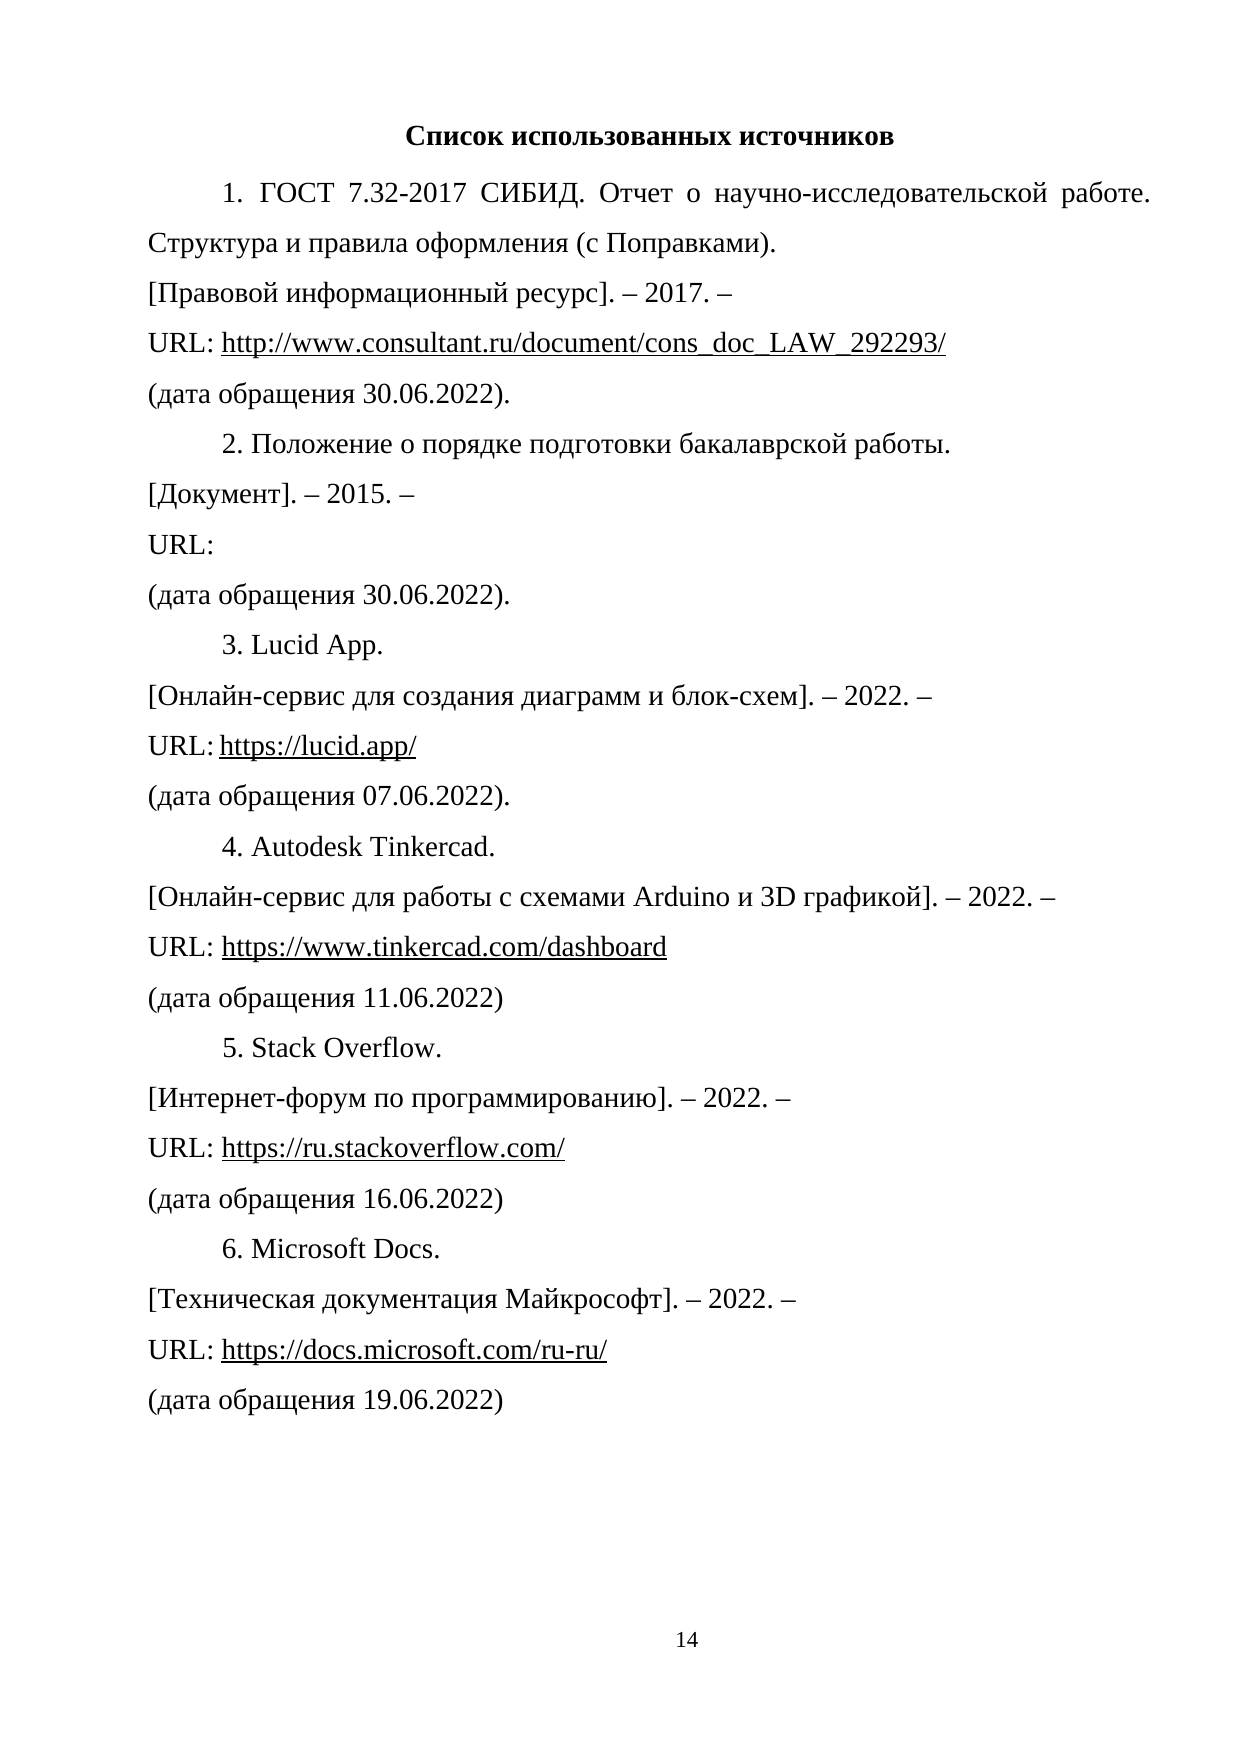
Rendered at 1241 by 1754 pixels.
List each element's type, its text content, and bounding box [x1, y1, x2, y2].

text URL: https://www.tinkercad.com/dashboard [148, 929, 1152, 963]
subtitle Список использованных источников [148, 118, 1152, 152]
text [Документ]. – 2015. – [148, 477, 1152, 510]
text (дата обращения 07.06.2022). [148, 778, 1152, 812]
text 2. Положение о порядке подготовки бакалаврской работы. [148, 426, 1152, 460]
text [Интернет-форум по программированию]. – 2022. – [148, 1080, 1152, 1114]
text (дата обращения 11.06.2022) [148, 980, 1152, 1013]
text 5. Stack Overflow. [148, 1030, 1152, 1063]
text URL: https://docs.microsoft.com/ru-ru/ [148, 1332, 1152, 1365]
text 4. Autodesk Tinkercad. [148, 829, 1152, 862]
text (дата обращения 19.06.2022) [148, 1382, 1152, 1416]
text URL: https://lucid.app/ [148, 728, 1152, 762]
text (дата обращения 30.06.2022). [148, 577, 1152, 611]
list ГОСТ 7.32-2017 СИБИД. Отчет о научно-исследовательской работе. Структура и правила оформления (с Поправками). [148, 175, 1152, 258]
text [Онлайн-сервис для создания диаграмм и блок-схем]. – 2022. – [148, 678, 1152, 711]
text [Техническая документация Майкрософт]. – 2022. – [148, 1282, 1152, 1315]
text 6. Microsoft Docs. [148, 1231, 1152, 1265]
text (дата обращения 30.06.2022). [148, 376, 1152, 409]
text URL: https://ru.stackoverflow.com/ [148, 1131, 1152, 1164]
text URL: [148, 527, 1152, 560]
text [Правовой информационный ресурс]. – 2017. – [148, 275, 1152, 309]
text URL: http://www.consultant.ru/document/cons_doc_LAW_292293/ [148, 326, 1152, 359]
text [Онлайн-сервис для работы с схемами Arduino и 3D графикой]. – 2022. – [148, 879, 1152, 913]
text 3. Lucid App. [148, 627, 1152, 661]
text (дата обращения 16.06.2022) [148, 1181, 1152, 1214]
